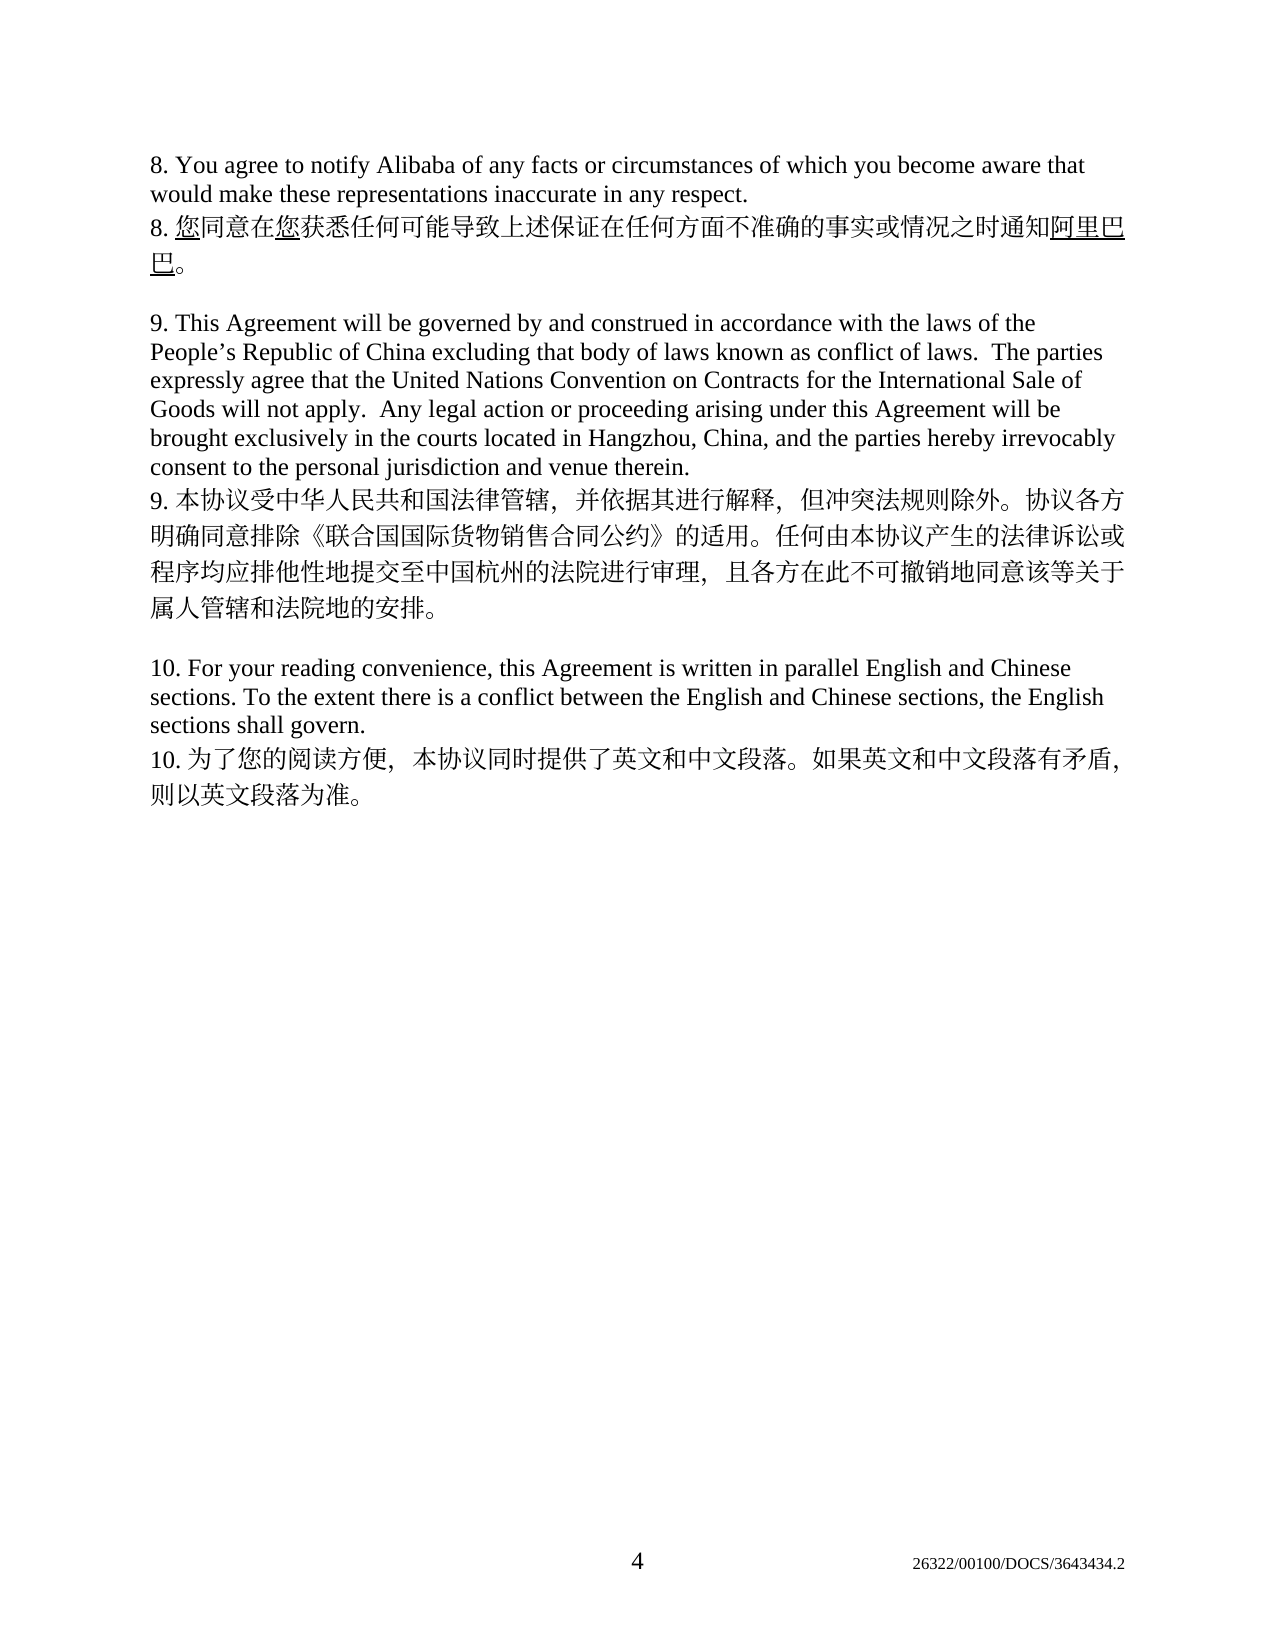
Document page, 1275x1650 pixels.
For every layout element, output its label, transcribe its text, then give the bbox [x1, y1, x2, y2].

text 8. You agree to notify Alibaba of any facts or circumstances of which you become aware that would make these representations inaccurate in any respect. [150, 150, 1125, 207]
text 9. This Agreement will be governed by and construed in accordance with the laws of the People’s Republic of China excluding that body of laws known as conflict of laws. The parties expressly agree that the United Nations Convention on Contracts for the International Sale of Goods will not apply. Any legal action or proceeding arising under this Agreement will be brought exclusively in the courts located in Hangzhou, China, and the parties hereby irrevocably consent to the personal jurisdiction and venue therein. [150, 308, 1125, 481]
text 9. 本协议受中华人民共和国法律管辖，并依据其进行解释，但冲突法规则除外。协议各方明确同意排除《联合国国际货物销售合同公约》的适用。任何由本协议产生的法律诉讼或程序均应排他性地提交至中国杭州的法院进行审理，且各方在此不可撤销地同意该等关于属人管辖和法院地的安排。 [150, 481, 1125, 624]
text 8. 您同意在您获悉任何可能导致上述保证在任何方面不准确的事实或情况之时通知阿里巴巴。 [150, 207, 1125, 279]
text 10. For your reading convenience, this Agreement is written in parallel English and Chinese sections. To the extent there is a conflict between the English and Chinese sections, the English sections shall govern. [150, 653, 1125, 739]
text 10. 为了您的阅读方便，本协议同时提供了英文和中文段落。如果英文和中文段落有矛盾，则以英文段落为准。 [150, 739, 1125, 811]
